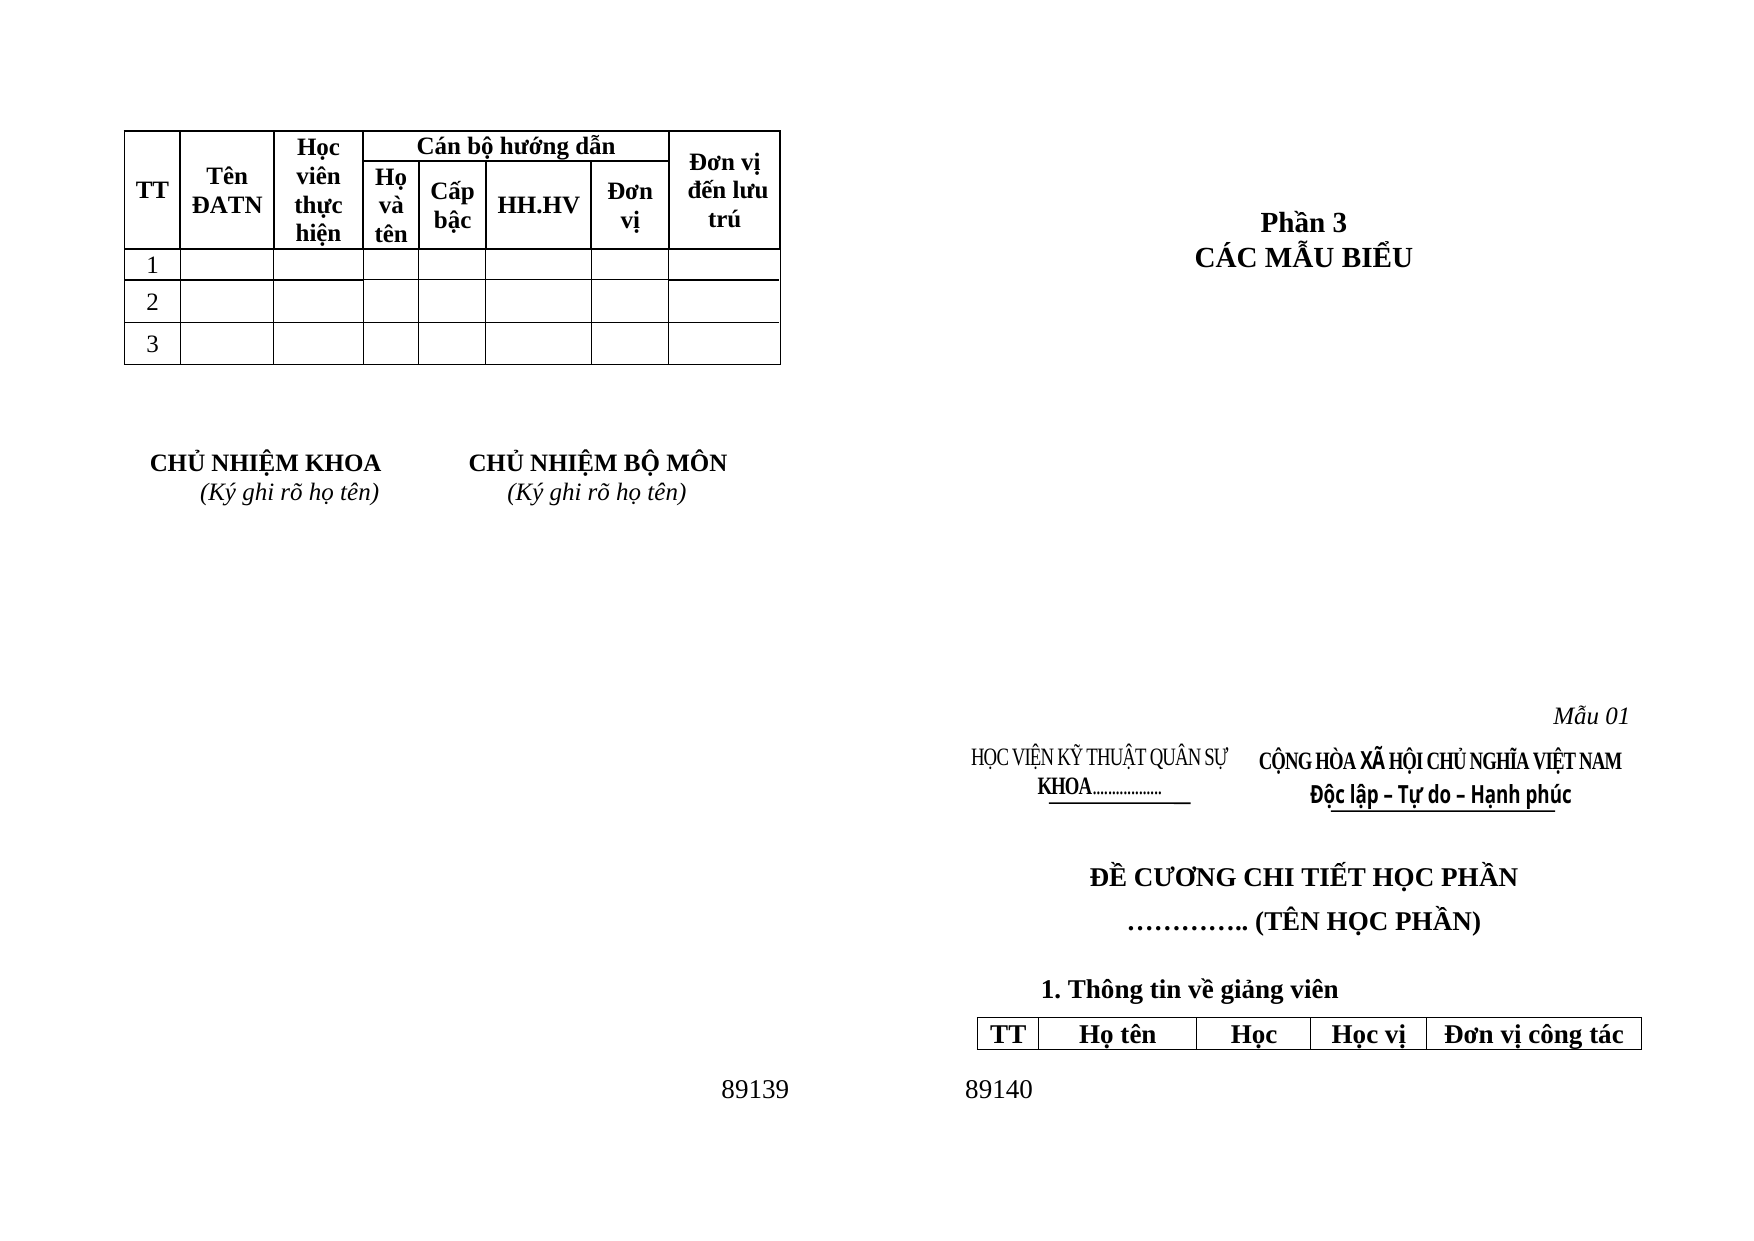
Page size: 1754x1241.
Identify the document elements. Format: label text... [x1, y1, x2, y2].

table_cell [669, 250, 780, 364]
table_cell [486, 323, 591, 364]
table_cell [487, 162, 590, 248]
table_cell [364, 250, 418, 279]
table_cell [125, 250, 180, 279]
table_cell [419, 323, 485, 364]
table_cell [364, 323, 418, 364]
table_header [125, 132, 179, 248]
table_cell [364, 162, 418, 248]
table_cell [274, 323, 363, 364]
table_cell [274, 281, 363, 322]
text 1. Thông tin về giảng viên [966, 973, 1642, 1004]
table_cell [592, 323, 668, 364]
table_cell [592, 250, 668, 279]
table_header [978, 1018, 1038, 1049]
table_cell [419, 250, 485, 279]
text Phần 3 CÁC MẪU BIỂU [966, 203, 1642, 274]
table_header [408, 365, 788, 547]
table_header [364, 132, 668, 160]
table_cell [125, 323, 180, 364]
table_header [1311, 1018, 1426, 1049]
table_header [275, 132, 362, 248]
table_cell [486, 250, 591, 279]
text Mẫu 01 [1078, 694, 1642, 730]
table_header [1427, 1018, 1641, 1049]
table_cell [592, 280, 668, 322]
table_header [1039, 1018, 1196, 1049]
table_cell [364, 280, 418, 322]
text ………….. (TÊN HỌC PHẦN) [966, 905, 1642, 936]
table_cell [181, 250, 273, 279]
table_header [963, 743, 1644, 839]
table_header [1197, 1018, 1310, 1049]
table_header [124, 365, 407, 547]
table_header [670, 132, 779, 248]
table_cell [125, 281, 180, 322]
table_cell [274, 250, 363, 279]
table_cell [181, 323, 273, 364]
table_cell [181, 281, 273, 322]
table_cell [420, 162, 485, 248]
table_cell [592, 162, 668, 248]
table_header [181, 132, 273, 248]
text ĐỀ CƯƠNG CHI TIẾT HỌC PHẦN [966, 861, 1642, 892]
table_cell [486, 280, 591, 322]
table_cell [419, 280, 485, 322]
